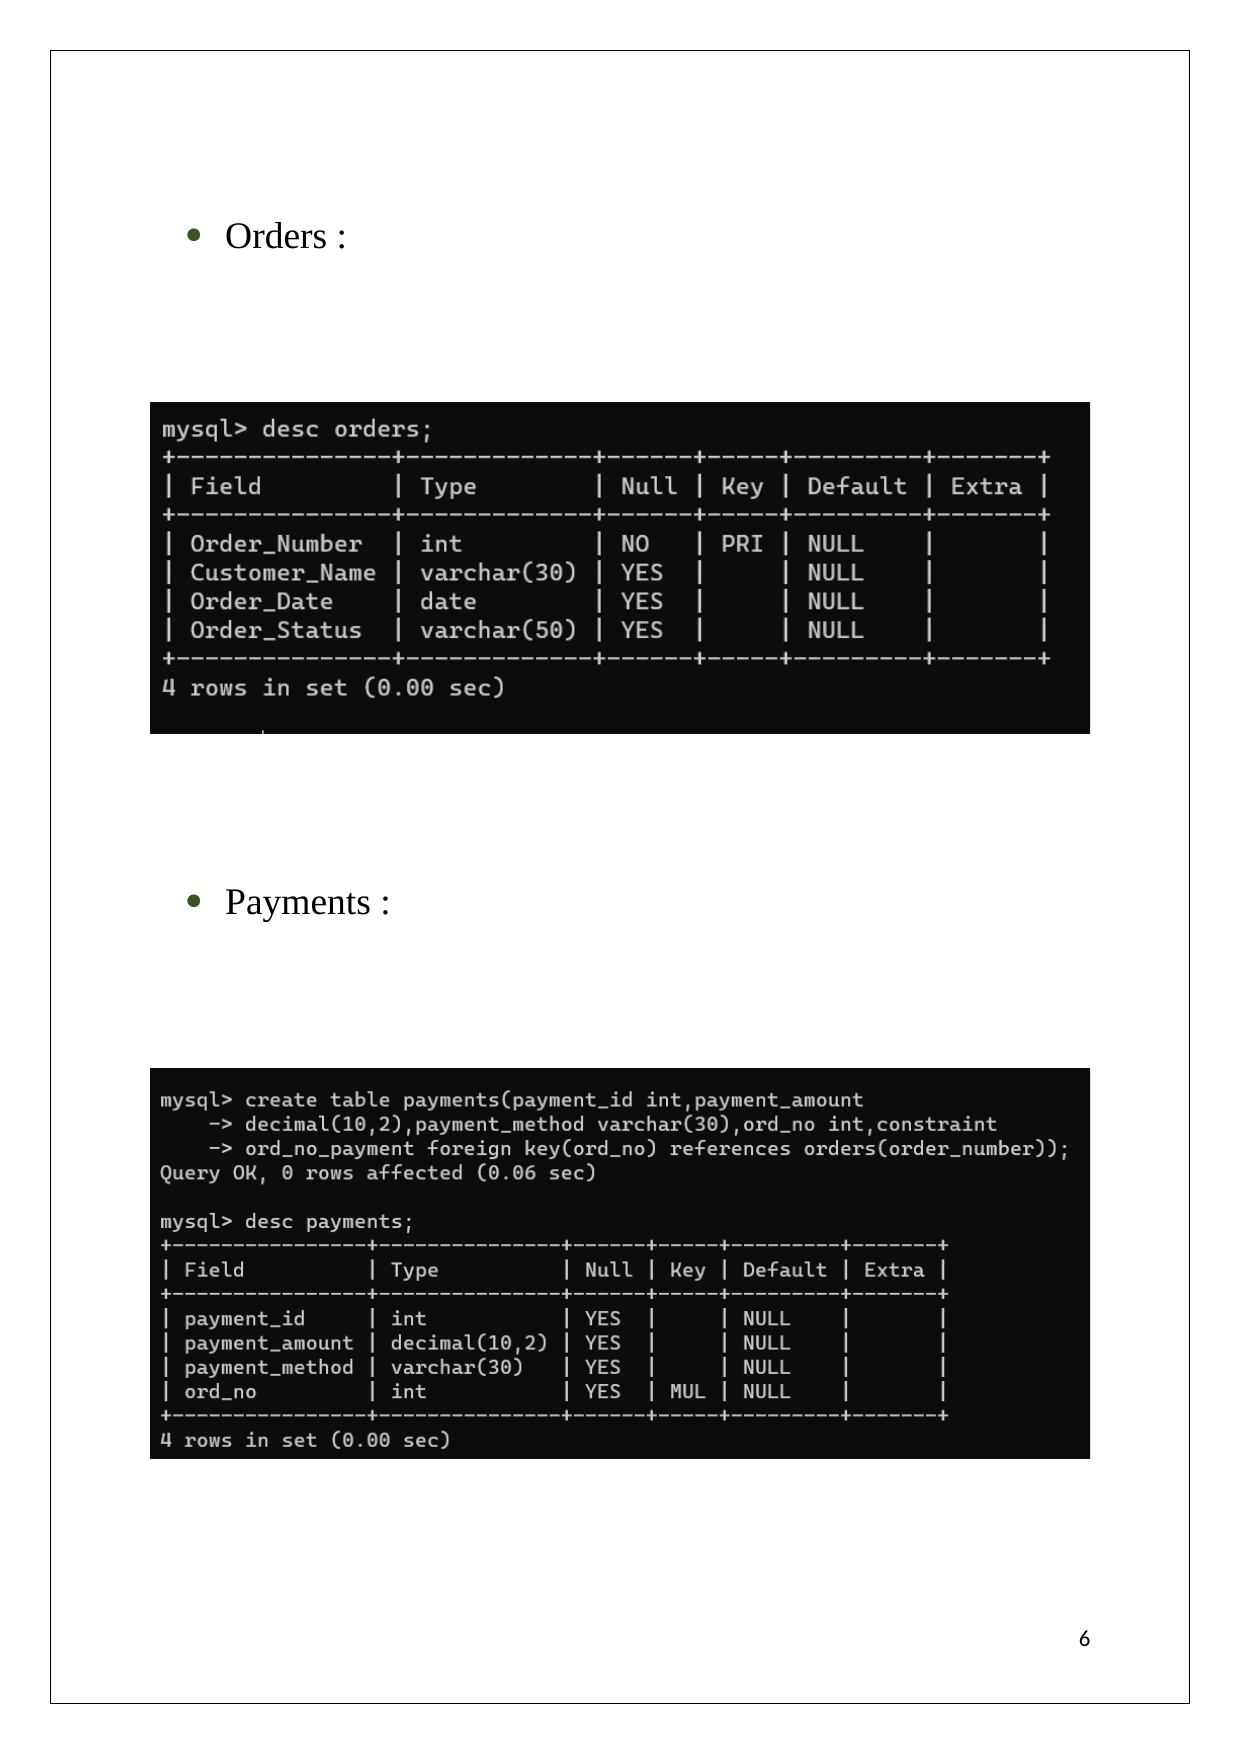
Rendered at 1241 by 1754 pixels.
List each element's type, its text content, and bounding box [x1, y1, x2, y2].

picture [150, 402, 1091, 734]
list Orders : [187, 213, 1090, 256]
list Payments : [187, 879, 1090, 922]
picture [150, 1068, 1091, 1459]
